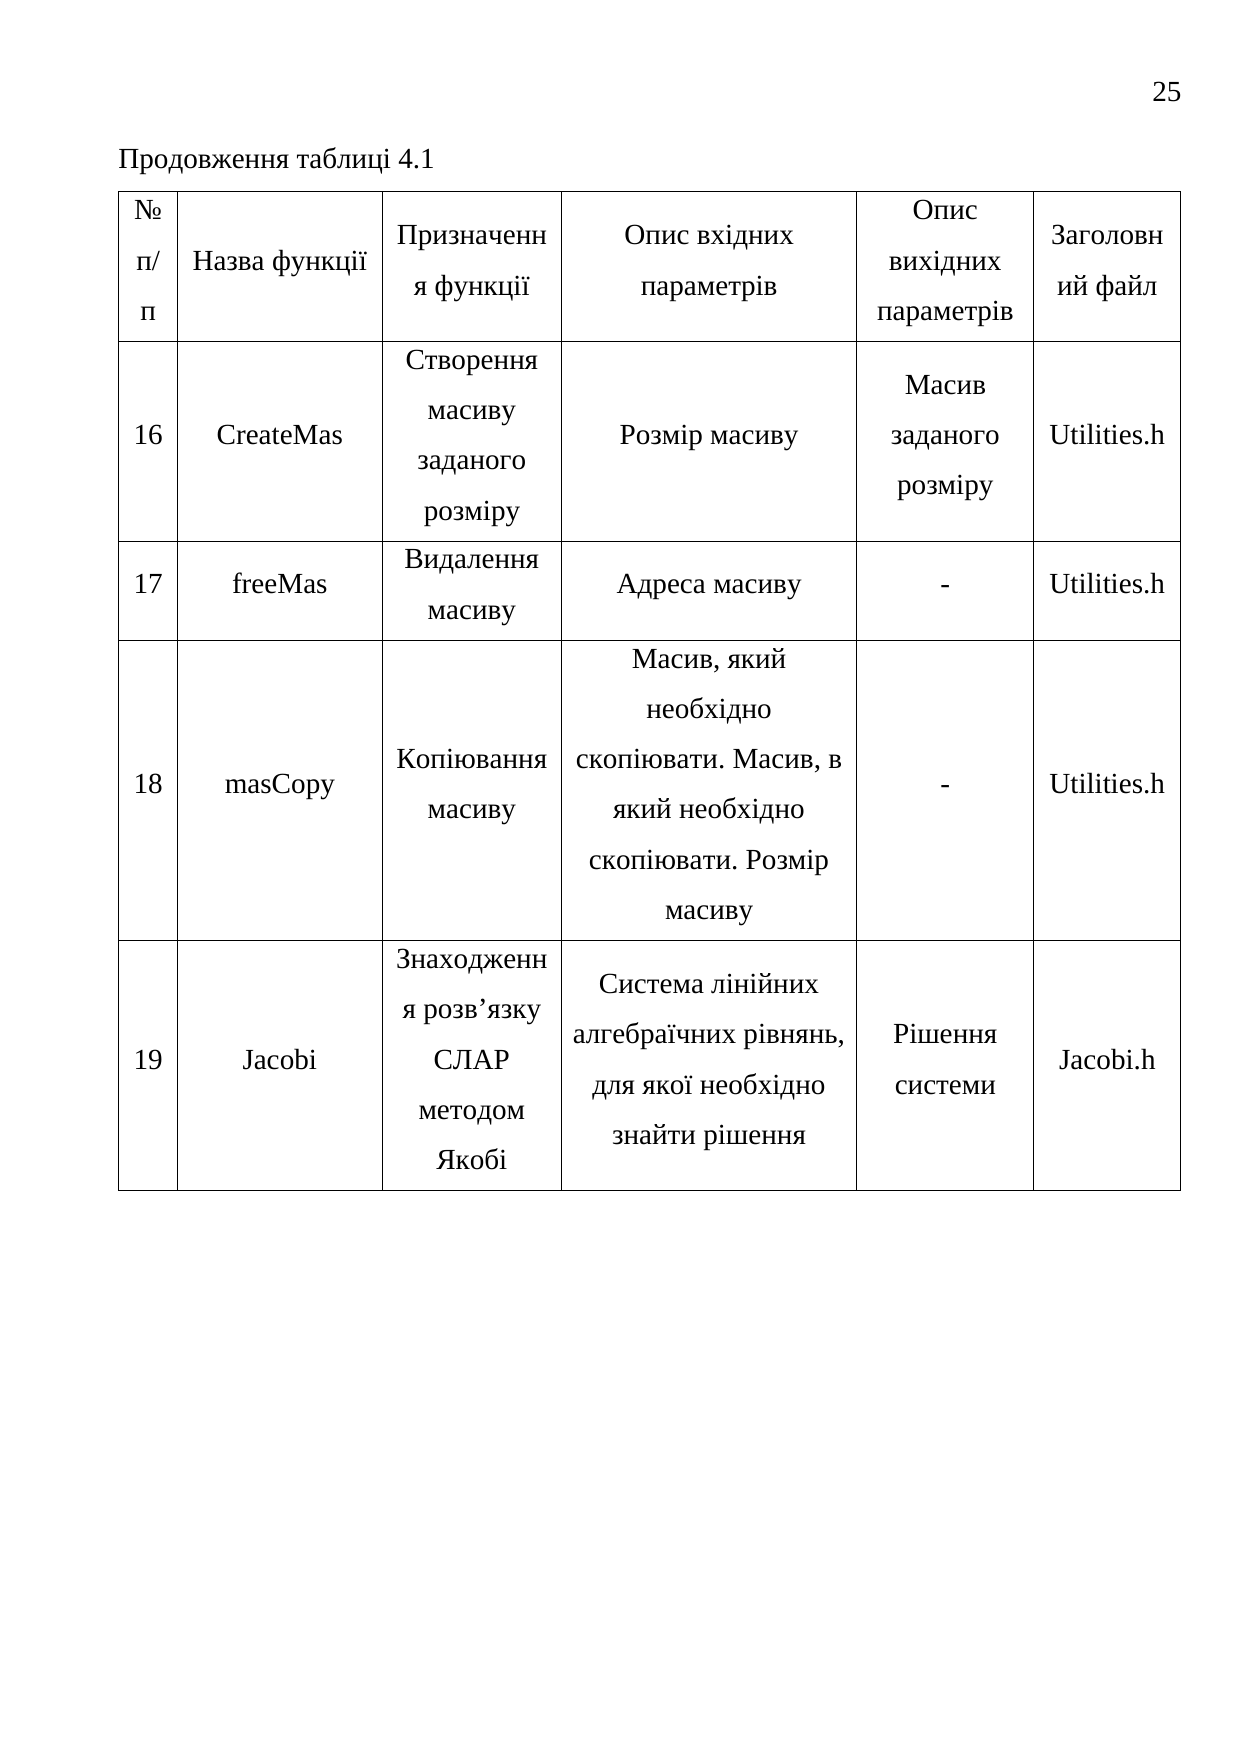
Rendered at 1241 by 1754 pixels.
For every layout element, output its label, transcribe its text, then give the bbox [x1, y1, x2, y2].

table_cell Копіювання масиву [383, 641, 561, 940]
table_cell Знаходження розв’язку СЛАР методом Якобі [383, 941, 561, 1190]
table_cell CreateMas [178, 342, 382, 541]
table_header Опис вхідних параметрів [562, 192, 856, 341]
table_cell 19 [119, 941, 177, 1190]
table_cell - [857, 641, 1033, 940]
table_header Заголовний файл [1034, 192, 1180, 341]
table_cell Jacobi.h [1034, 941, 1180, 1190]
table_cell Масив, який необхідно скопіювати. Масив, в який необхідно скопіювати. Розмір масиву [562, 641, 856, 940]
table_cell Розмір масиву [562, 342, 856, 541]
table_cell Система лінійних алгебраїчних рівнянь, для якої необхідно знайти рішення [562, 941, 856, 1190]
table_cell Адреса масиву [562, 542, 856, 640]
text Продовження таблиці 4.1 [118, 141, 1181, 174]
table_header Опис вихідних параметрів [857, 192, 1033, 341]
table_cell Utilities.h [1034, 342, 1180, 541]
table_header Назва функції [178, 192, 382, 341]
table_cell - [857, 542, 1033, 640]
table_header Призначення функції [383, 192, 561, 341]
table_cell freeMas [178, 542, 382, 640]
table_cell Видалення масиву [383, 542, 561, 640]
table_cell Utilities.h [1034, 641, 1180, 940]
table_header № п/п [119, 192, 177, 341]
table_cell Utilities.h [1034, 542, 1180, 640]
table_cell 17 [119, 542, 177, 640]
table_cell Jacobi [178, 941, 382, 1190]
table_cell 16 [119, 342, 177, 541]
table_cell 18 [119, 641, 177, 940]
table_cell Масив заданого розміру [857, 342, 1033, 541]
table_cell Рішення системи [857, 941, 1033, 1190]
table_cell Створення масиву заданого розміру [383, 342, 561, 541]
table_cell masCopy [178, 641, 382, 940]
